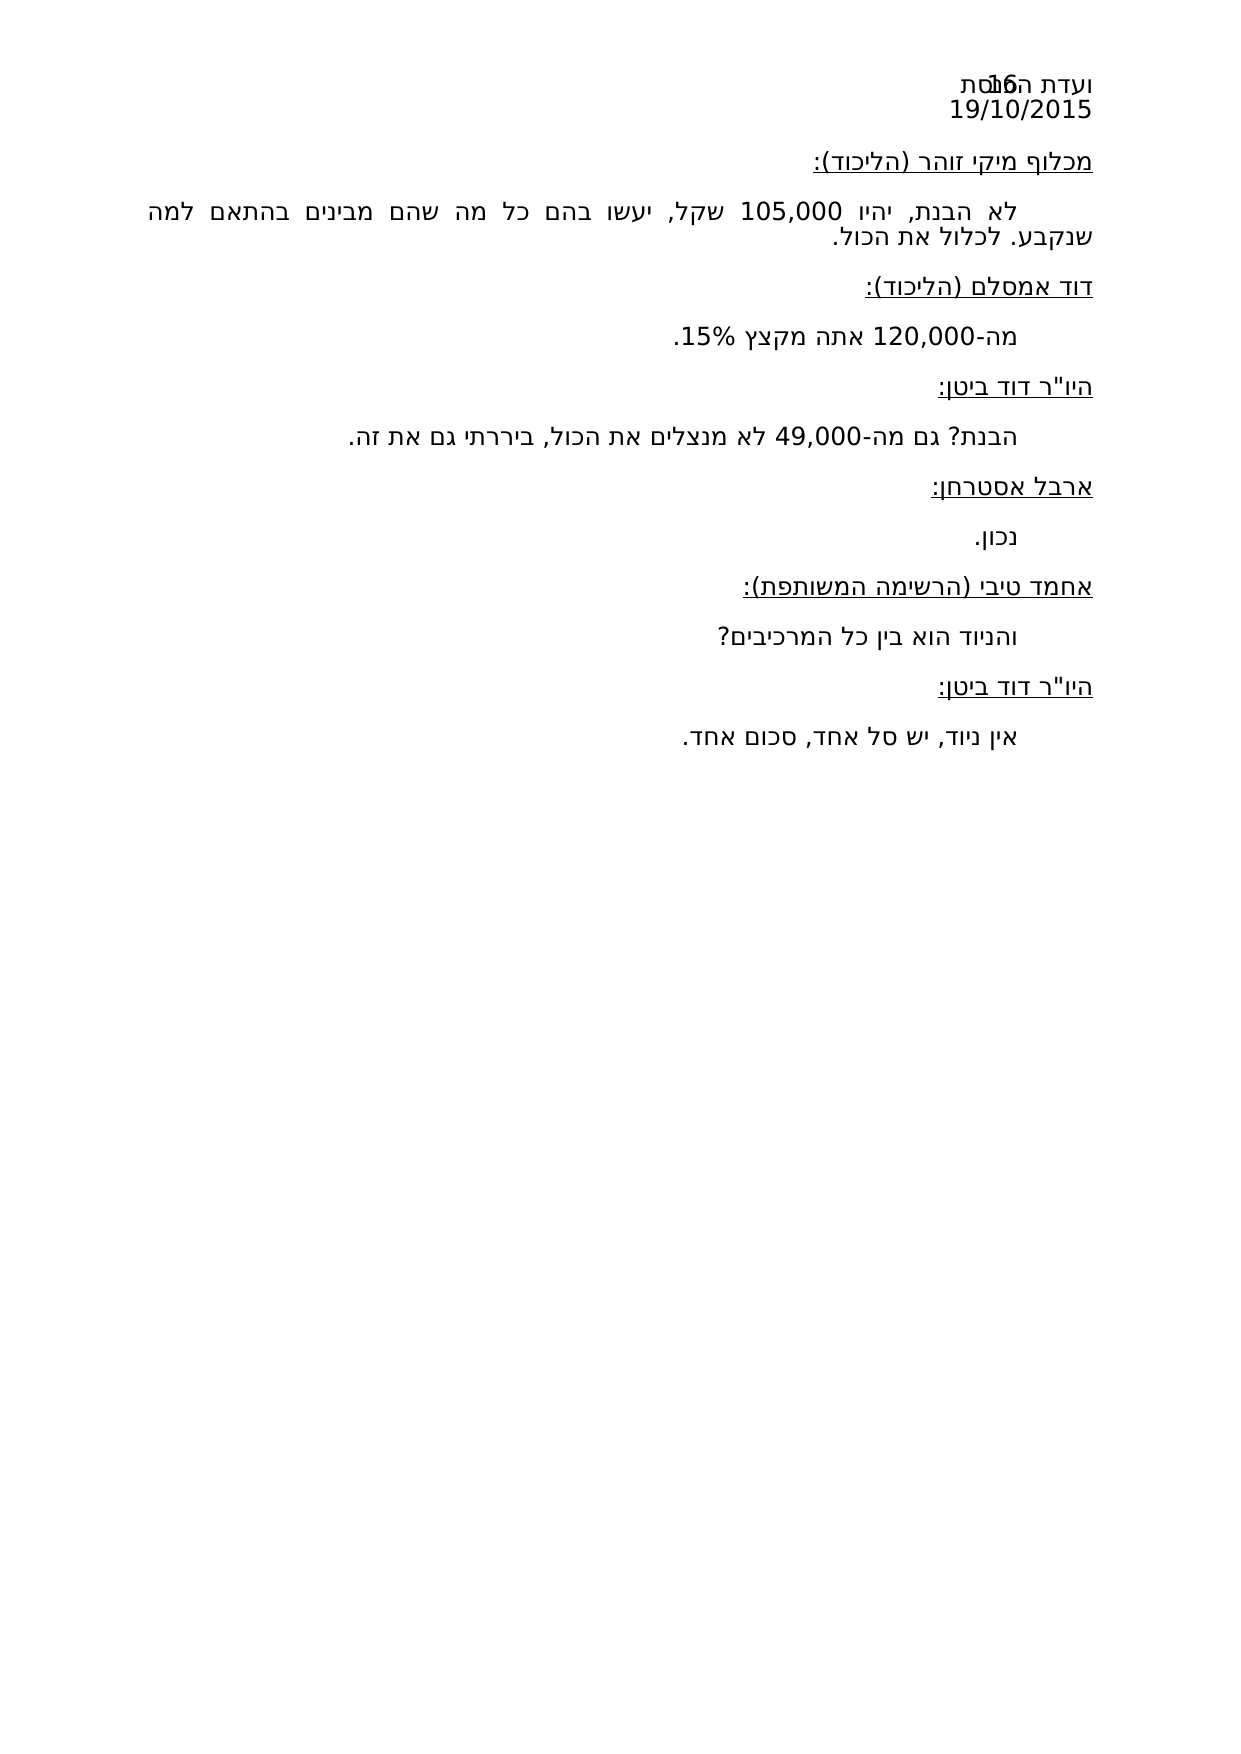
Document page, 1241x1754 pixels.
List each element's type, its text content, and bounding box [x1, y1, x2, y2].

text נכון. [147, 525, 1093, 550]
text הבנת? גם מה-49,000 לא מנצלים את הכול, ביררתי גם את זה. [147, 425, 1093, 450]
text דוד אמסלם (הליכוד): [147, 275, 1093, 300]
text לא הבנת, יהיו 105,000 שקל, יעשו בהם כל מה שהם מבינים בהתאם למה שנקבע. לכלול את הכול. [147, 200, 1093, 250]
text אחמד טיבי (הרשימה המשותפת): [147, 575, 1093, 600]
text היו"ר דוד ביטן: [147, 375, 1093, 400]
text אין ניוד, יש סל אחד, סכום אחד. [147, 725, 1093, 750]
text מכלוף מיקי זוהר (הליכוד): [147, 150, 1093, 175]
text ארבל אסטרחן: [147, 475, 1093, 500]
text מה-120,000 אתה מקצץ 15%. [147, 325, 1093, 350]
text היו"ר דוד ביטן: [147, 675, 1093, 700]
text והניוד הוא בין כל המרכיבים? [147, 625, 1093, 650]
